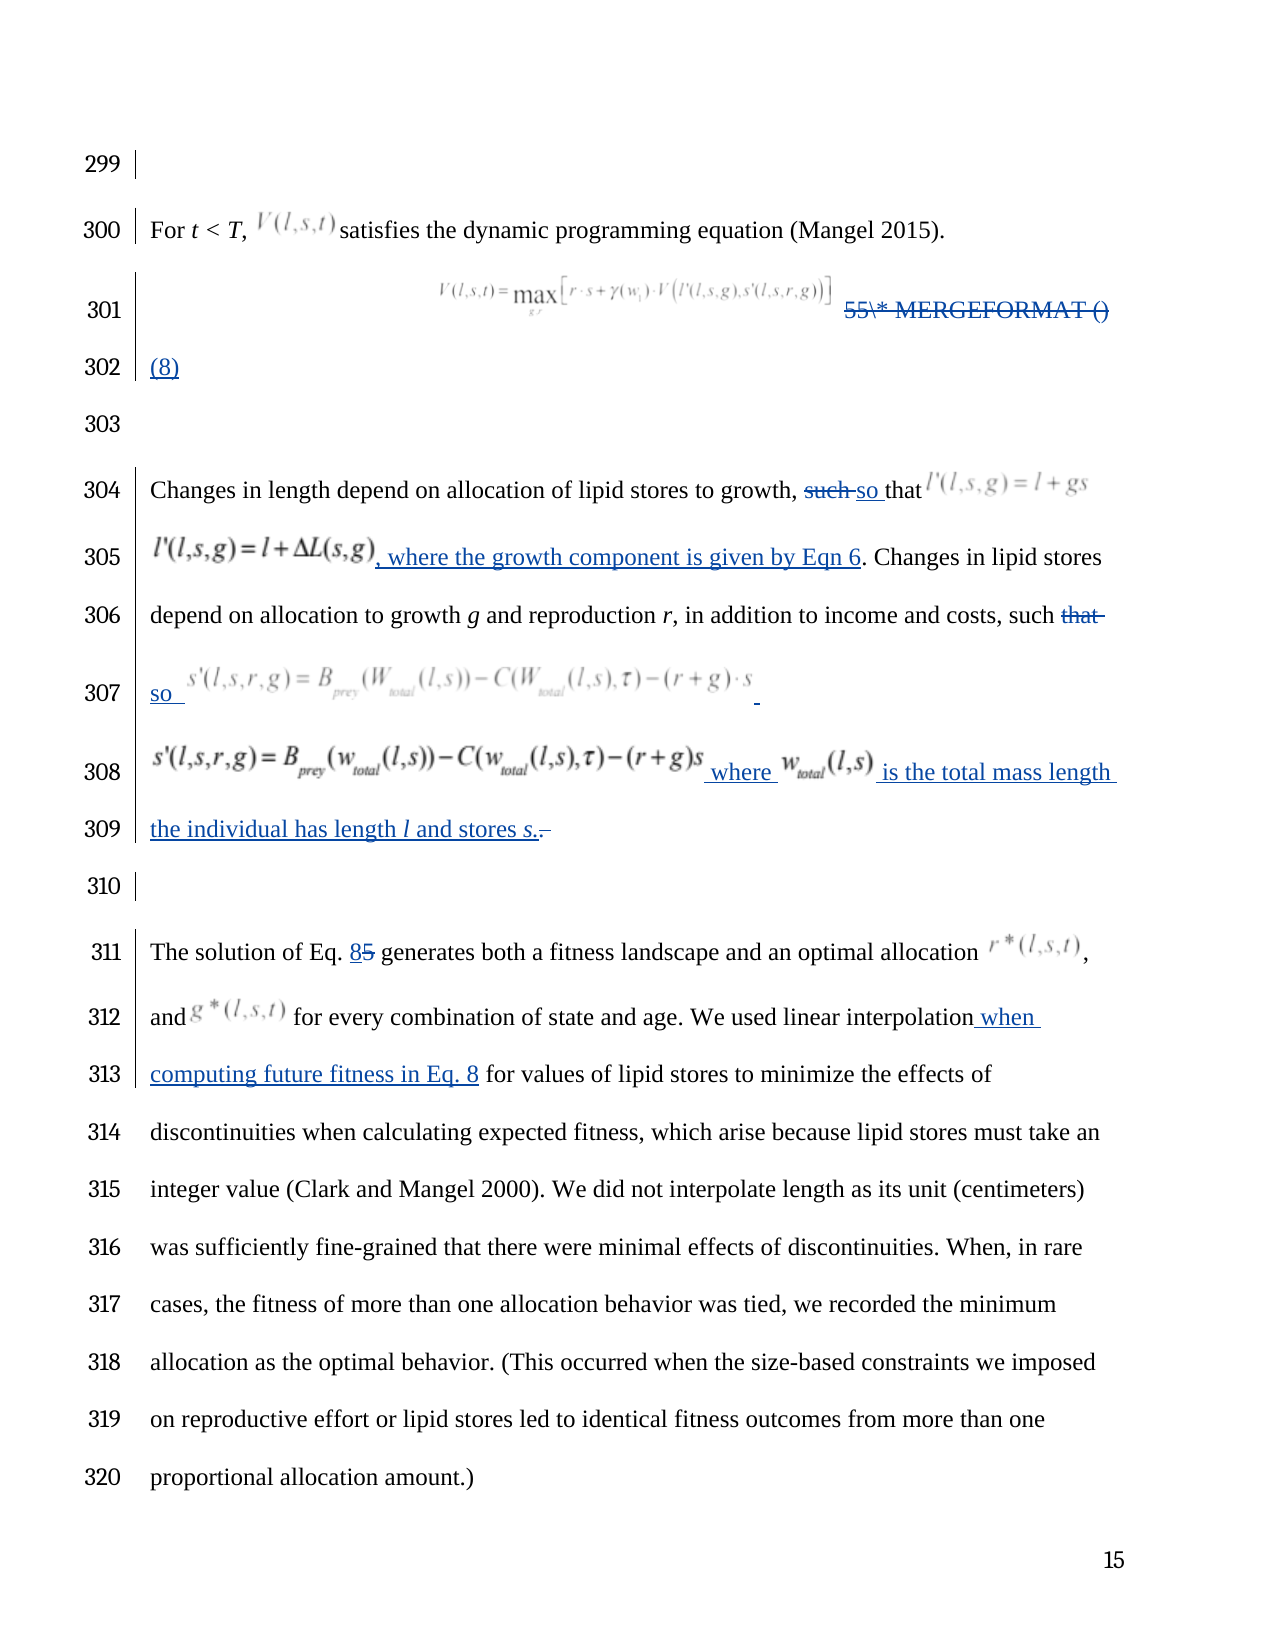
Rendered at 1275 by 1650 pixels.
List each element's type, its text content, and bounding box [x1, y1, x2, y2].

text For t < T, satisfies the dynamic programming equation (Mangel 2015). [150, 207, 1125, 244]
text The solution of Eq. generates both a fitness landscape and an optimal allocation , and for every combination of state and age. We used linear interpolation for values of lipid stores to minimize the effects of discontinuities when calculating expected fitness, which arise because lipid stores must take an integer value (Clark and Mangel 2000). We did not interpolate length as its unit (centimeters) was sufficiently fine-grained that there were minimal effects of discontinuities. When, in rare cases, the fitness of more than one allocation behavior was tied, we recorded the minimum allocation as the optimal behavior. (This occurred when the size-based constraints we imposed on reproductive effort or lipid stores led to identical fitness outcomes from more than one proportional allocation amount.) [150, 929, 1125, 1490]
text Changes in length depend on allocation of lipid stores to growth, that. Changes in lipid stores depend on allocation to growth g and reproduction r, in addition to income and costs, such [150, 467, 1125, 843]
